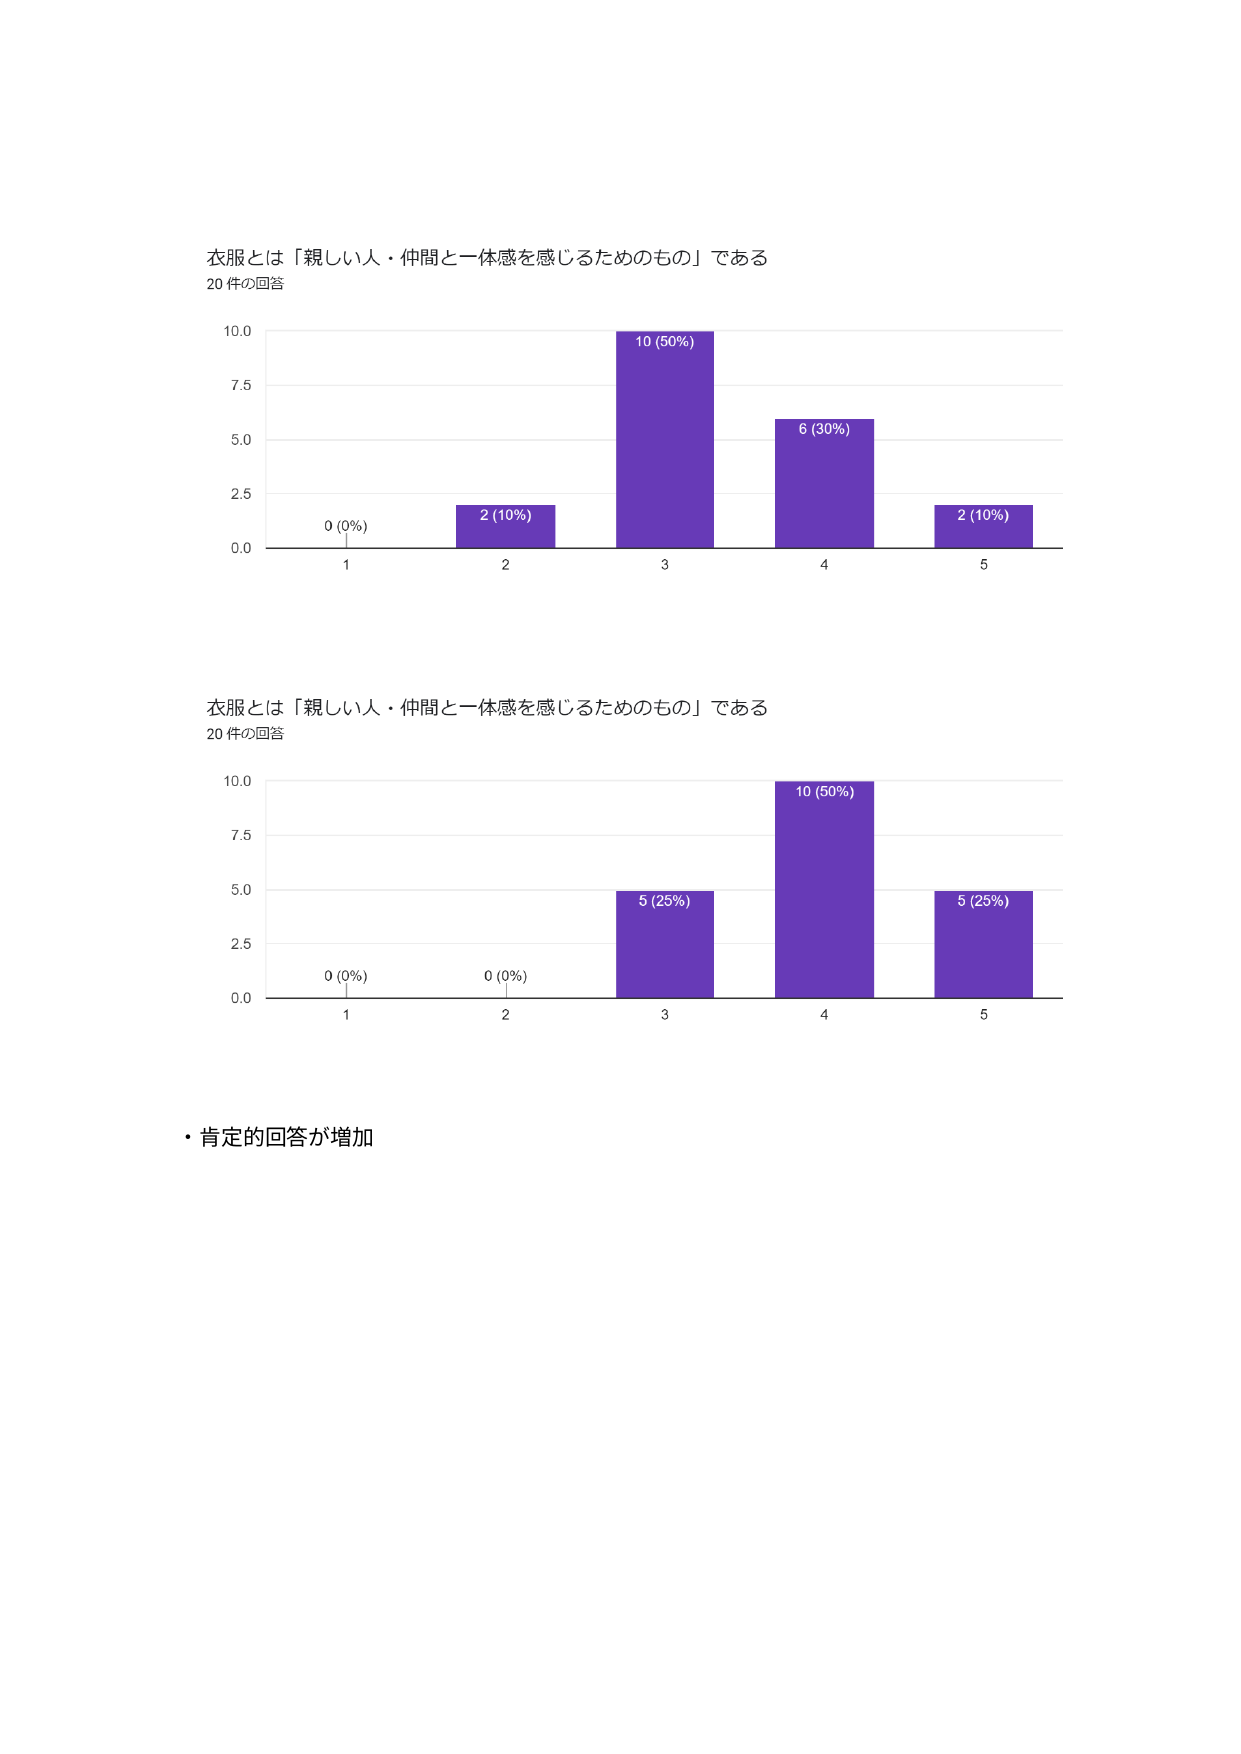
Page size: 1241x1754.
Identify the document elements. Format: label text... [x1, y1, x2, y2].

text ・肯定的回答が増加 [177, 1088, 1063, 1154]
picture [177, 216, 1063, 638]
picture [177, 666, 1063, 1088]
